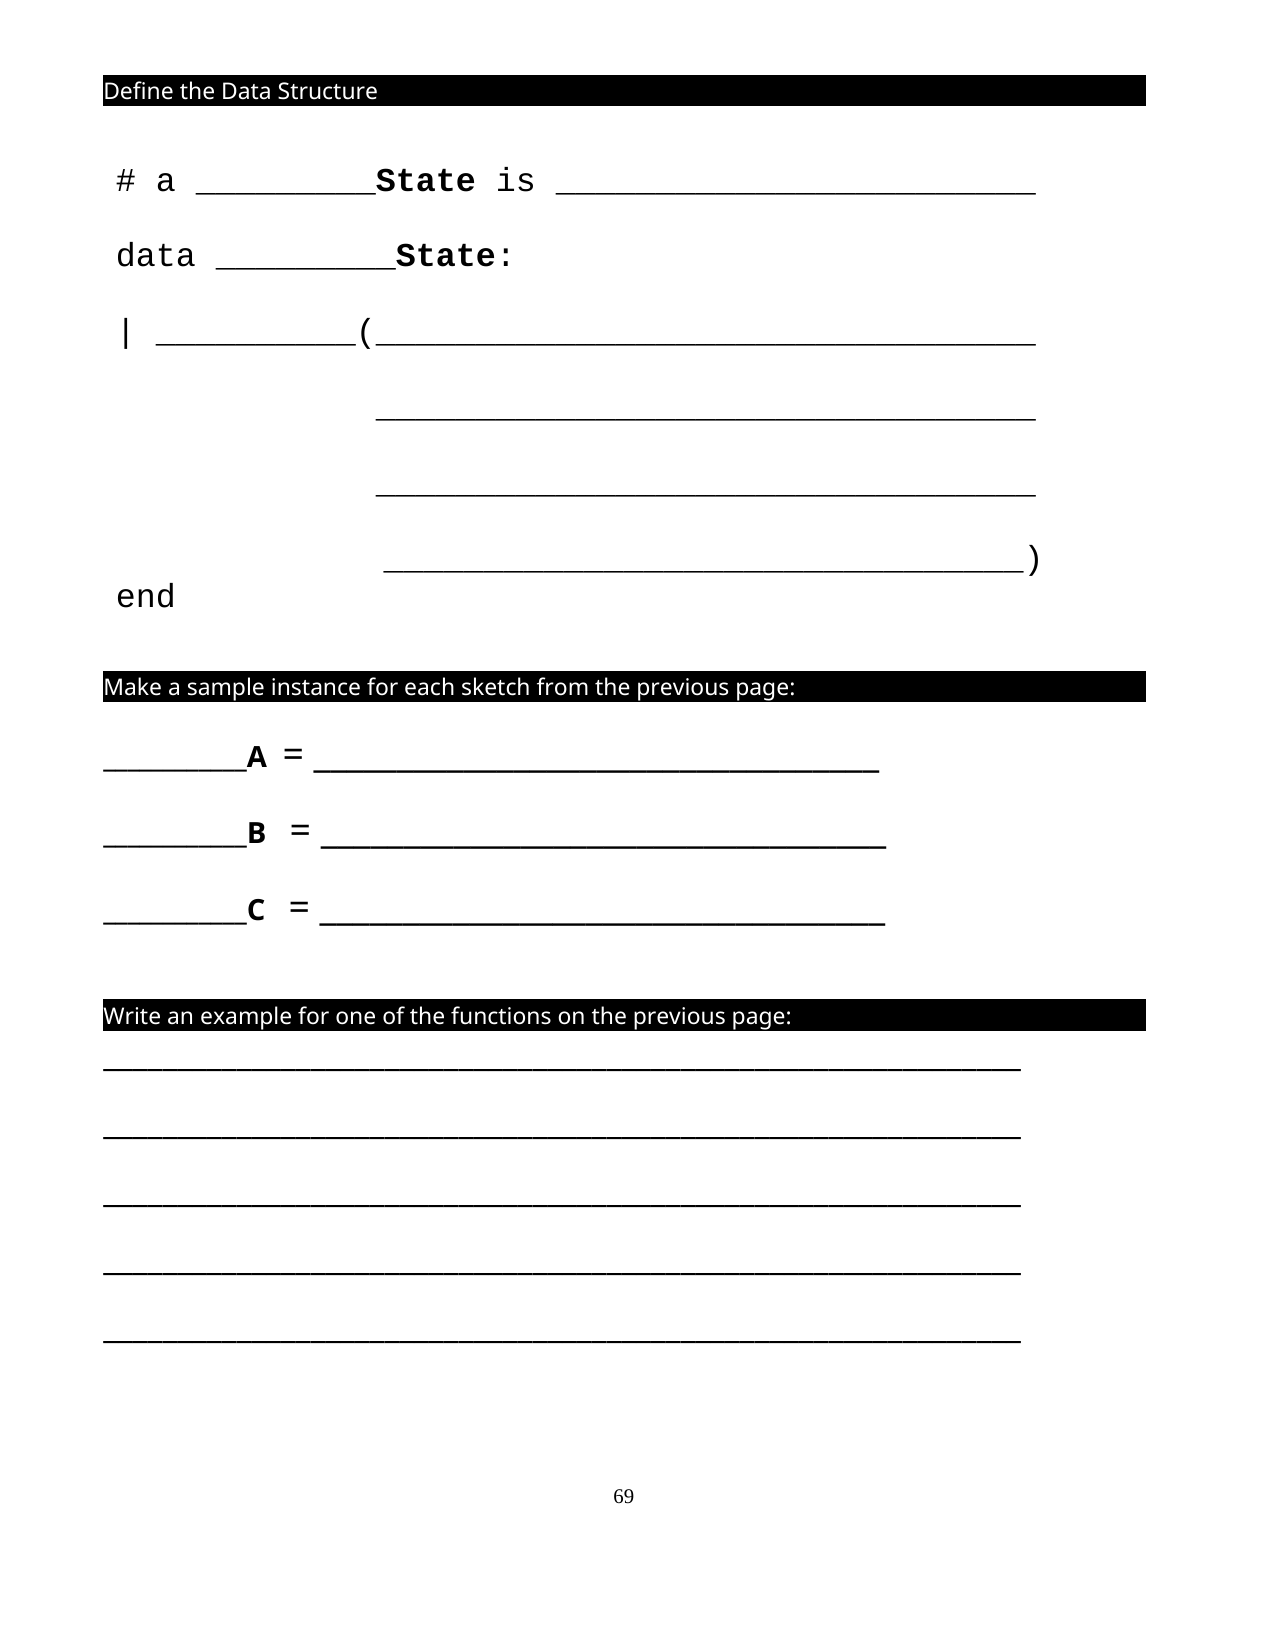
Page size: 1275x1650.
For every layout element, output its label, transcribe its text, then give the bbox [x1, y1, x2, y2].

text ______________________________________________________________ [0, 1303, 1144, 1349]
text ______________________________________________________________ [0, 1235, 1144, 1281]
text # a _________State is ________________________ [116, 163, 1269, 201]
text _________________________________ [116, 466, 1269, 504]
subtitle Define the Data Structure [103, 75, 1146, 106]
text data _________State: [116, 239, 1269, 277]
text ______________________________________________________________ [0, 1031, 1144, 1076]
subtitle Make a sample instance for each sketch from the previous page: [103, 671, 1146, 702]
text ____________A = __________________________________ [0, 727, 1144, 778]
text | __________(_________________________________ [116, 314, 1269, 352]
text ____________C = __________________________________ [0, 880, 1144, 931]
text ________________________________) [116, 541, 1269, 579]
subtitle Write an example for one of the functions on the previous page: [103, 999, 1146, 1031]
text ______________________________________________________________ [0, 1167, 1144, 1212]
text _________________________________ [116, 390, 1269, 428]
text ______________________________________________________________ [0, 1099, 1144, 1144]
text ____________B = __________________________________ [0, 804, 1144, 855]
text end [116, 579, 1269, 617]
